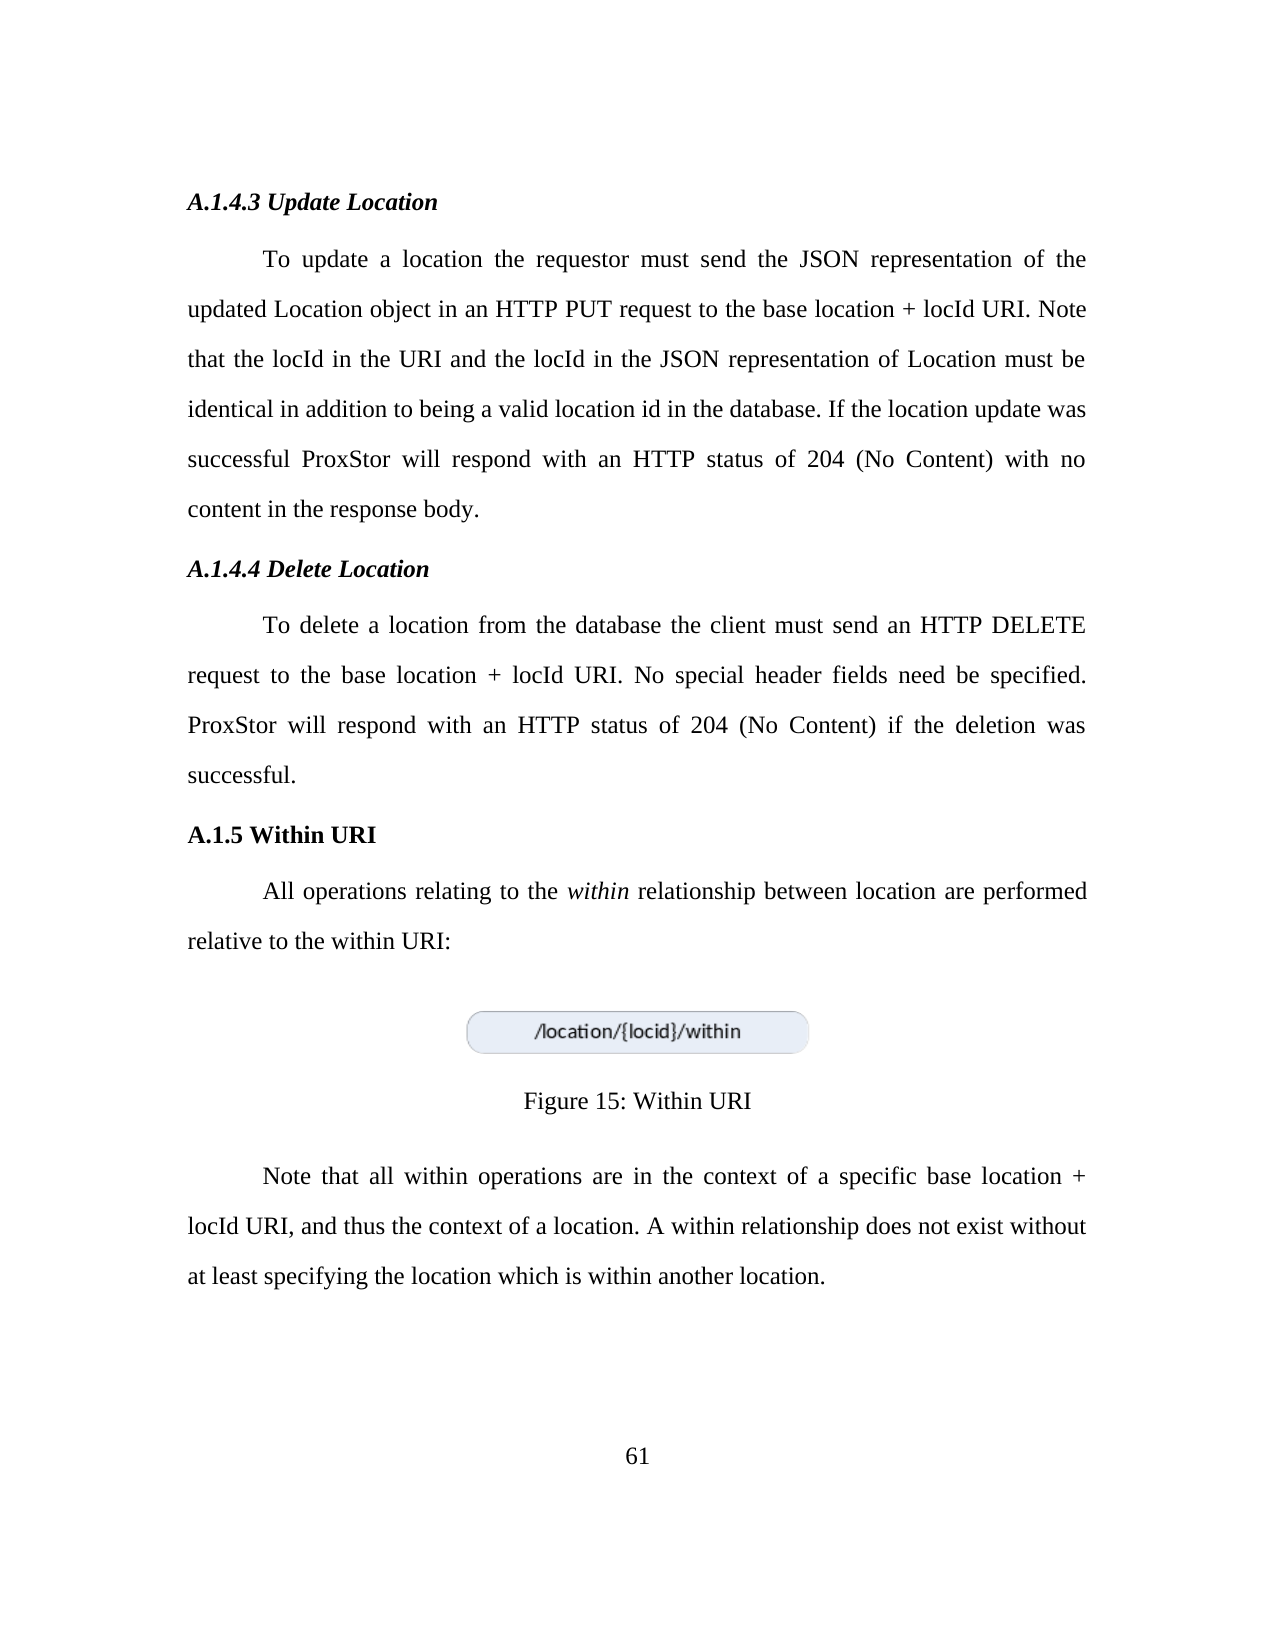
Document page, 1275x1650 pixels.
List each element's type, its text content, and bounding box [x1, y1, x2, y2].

text All operations relating to the within relationship between location are performed relative to the within URI: [187, 855, 1087, 955]
text To delete a location from the database the client must send an HTTP DELETE request to the base location + locId URI. No special header fields need be specified. ProxStor will respond with an HTTP status of 204 (No Content) if the deletion was successful. [187, 589, 1087, 789]
subtitle Figure 15: Within URI [187, 1086, 1087, 1115]
subtitle A.1.4.4 Delete Location [187, 554, 1087, 582]
subtitle A.1.4.3 Update Location [187, 187, 1087, 216]
subtitle A.1.5 Within URI [187, 820, 1087, 849]
text Note that all within operations are in the context of a specific base location + locId URI, and thus the context of a location. A within relationship does not exist without at least specifying the location which is within another location. [187, 1140, 1087, 1290]
text To update a location the requestor must send the JSON representation of the updated Location object in an HTTP PUT request to the base location + locId URI. Note that the locId in the URI and the locId in the JSON representation of Location must be identical in addition to being a valid location id in the database. If the location update was successful ProxStor will respond with an HTTP status of 204 (No Content) with no content in the response body. [187, 222, 1087, 522]
